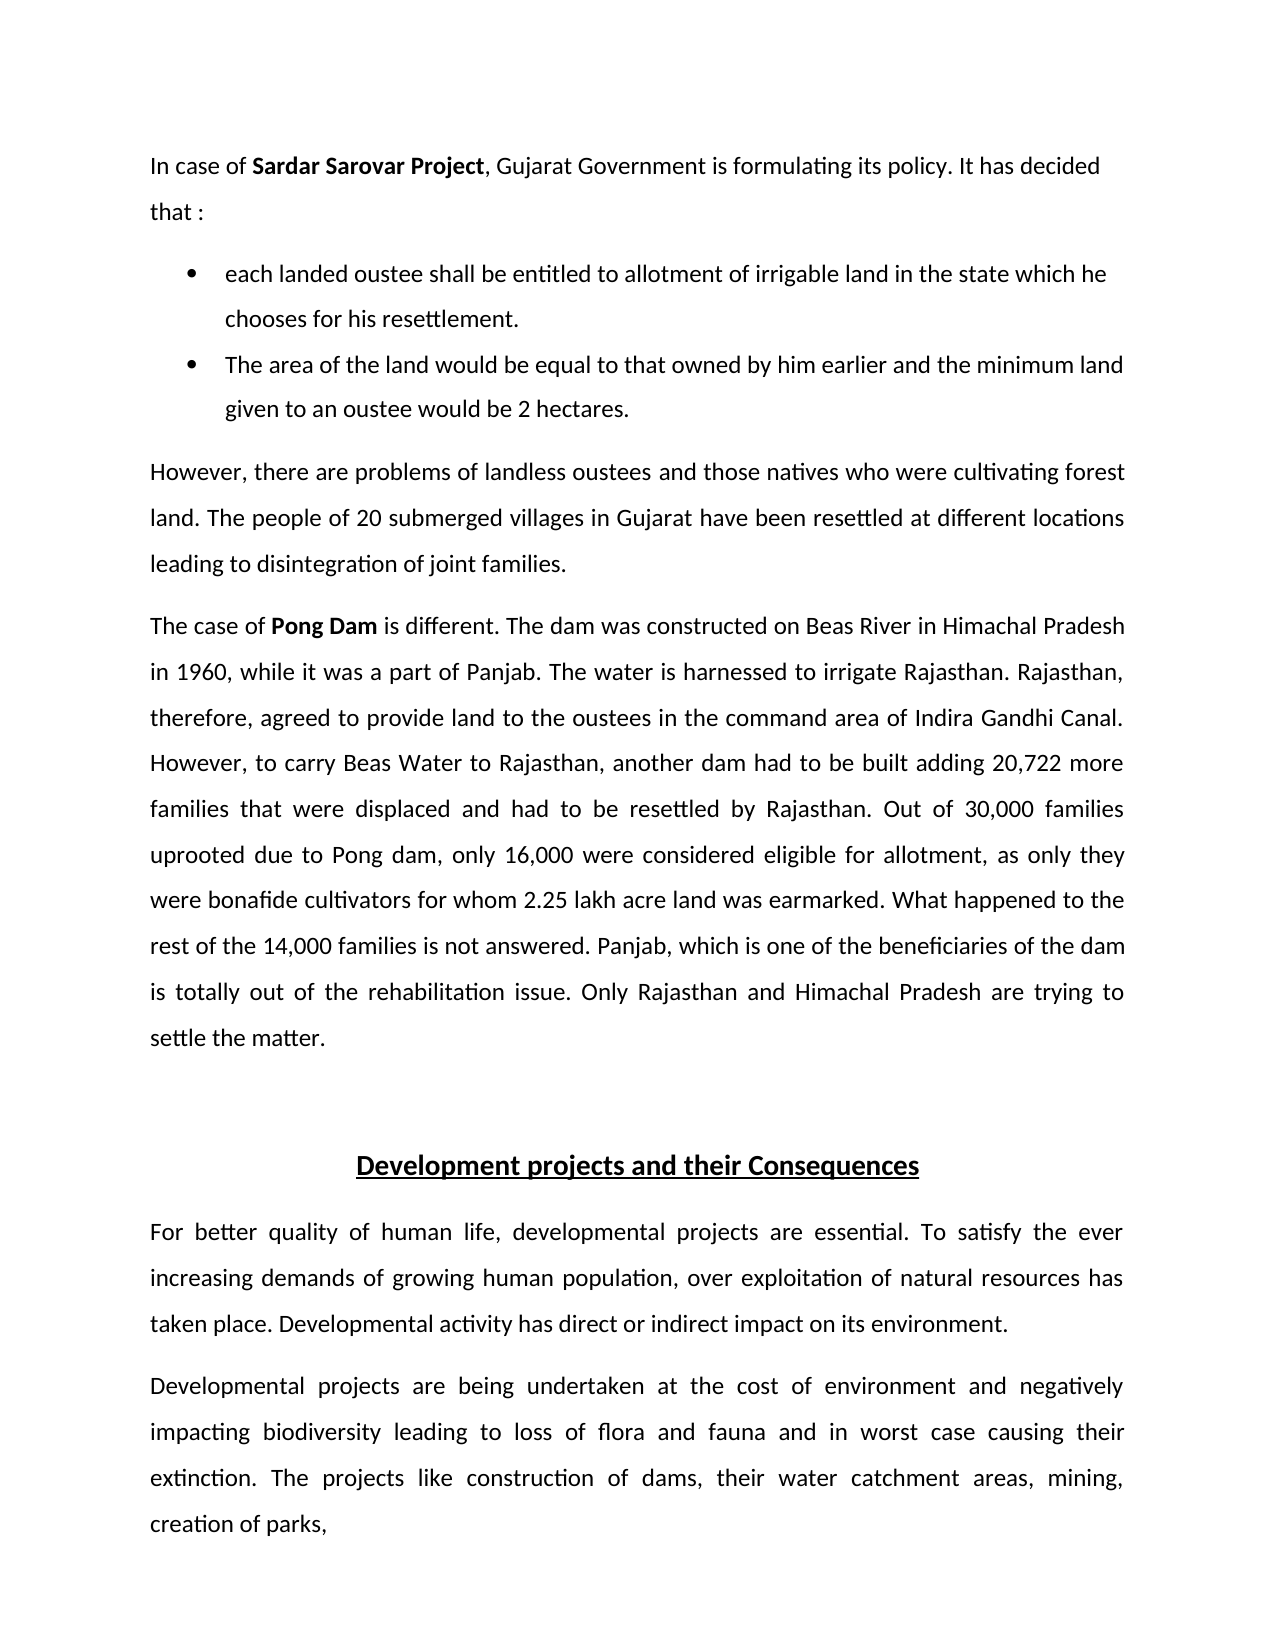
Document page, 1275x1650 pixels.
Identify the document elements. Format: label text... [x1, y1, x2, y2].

list The area of the land would be equal to that owned by him earlier and the minimum land given to an oustee would be 2 hectares. [187, 349, 1124, 424]
list each landed oustee shall be entitled to allotment of irrigable land in the state which he chooses for his resettlement. [187, 258, 1107, 333]
text In case of Sardar Sarovar Project, Gujarat Government is formulating its policy. It has decided that : [150, 150, 1136, 226]
text However, there are problems of landless oustees and those natives who were cultivating forest land. The people of 20 submerged villages in Gujarat have been resettled at different locations leading to disintegration of joint families. [150, 456, 1126, 578]
text For better quality of human life, developmental projects are essential. To satisfy the ever increasing demands of growing human population, over exploitation of natural resources has taken place. Developmental activity has direct or indirect impact on its environment. [150, 1217, 1124, 1338]
text Developmental projects are being undertaken at the cost of environment and negatively impacting biodiversity leading to loss of flora and fauna and in worst case causing their extinction. The projects like construction of dams, their water catchment areas, mining, creation of parks, [150, 1371, 1125, 1538]
text The case of Pong Dam is different. The dam was constructed on Beas River in Himachal Pradesh in 1960, while it was a part of Panjab. The water is harnessed to irrigate Rajasthan. Rajasthan, therefore, agreed to provide land to the oustees in the command area of Indira Gandhi Canal. However, to carry Beas Water to Rajasthan, another dam had to be built adding 20,722 more families that were displaced and had to be resettled by Rajasthan. Out of 30,000 families uprooted due to Pong dam, only 16,000 were considered eligible for allotment, as only they were bonafide cultivators for whom 2.25 lakh acre land was earmarked. What happened to the rest of the 14,000 families is not answered. Panjab, which is one of the beneficiaries of the dam is totally out of the rehabilitation issue. Only Rajasthan and Himachal Pradesh are trying to settle the matter. [150, 610, 1126, 1052]
subtitle Development projects and their Consequences [139, 1147, 1136, 1182]
